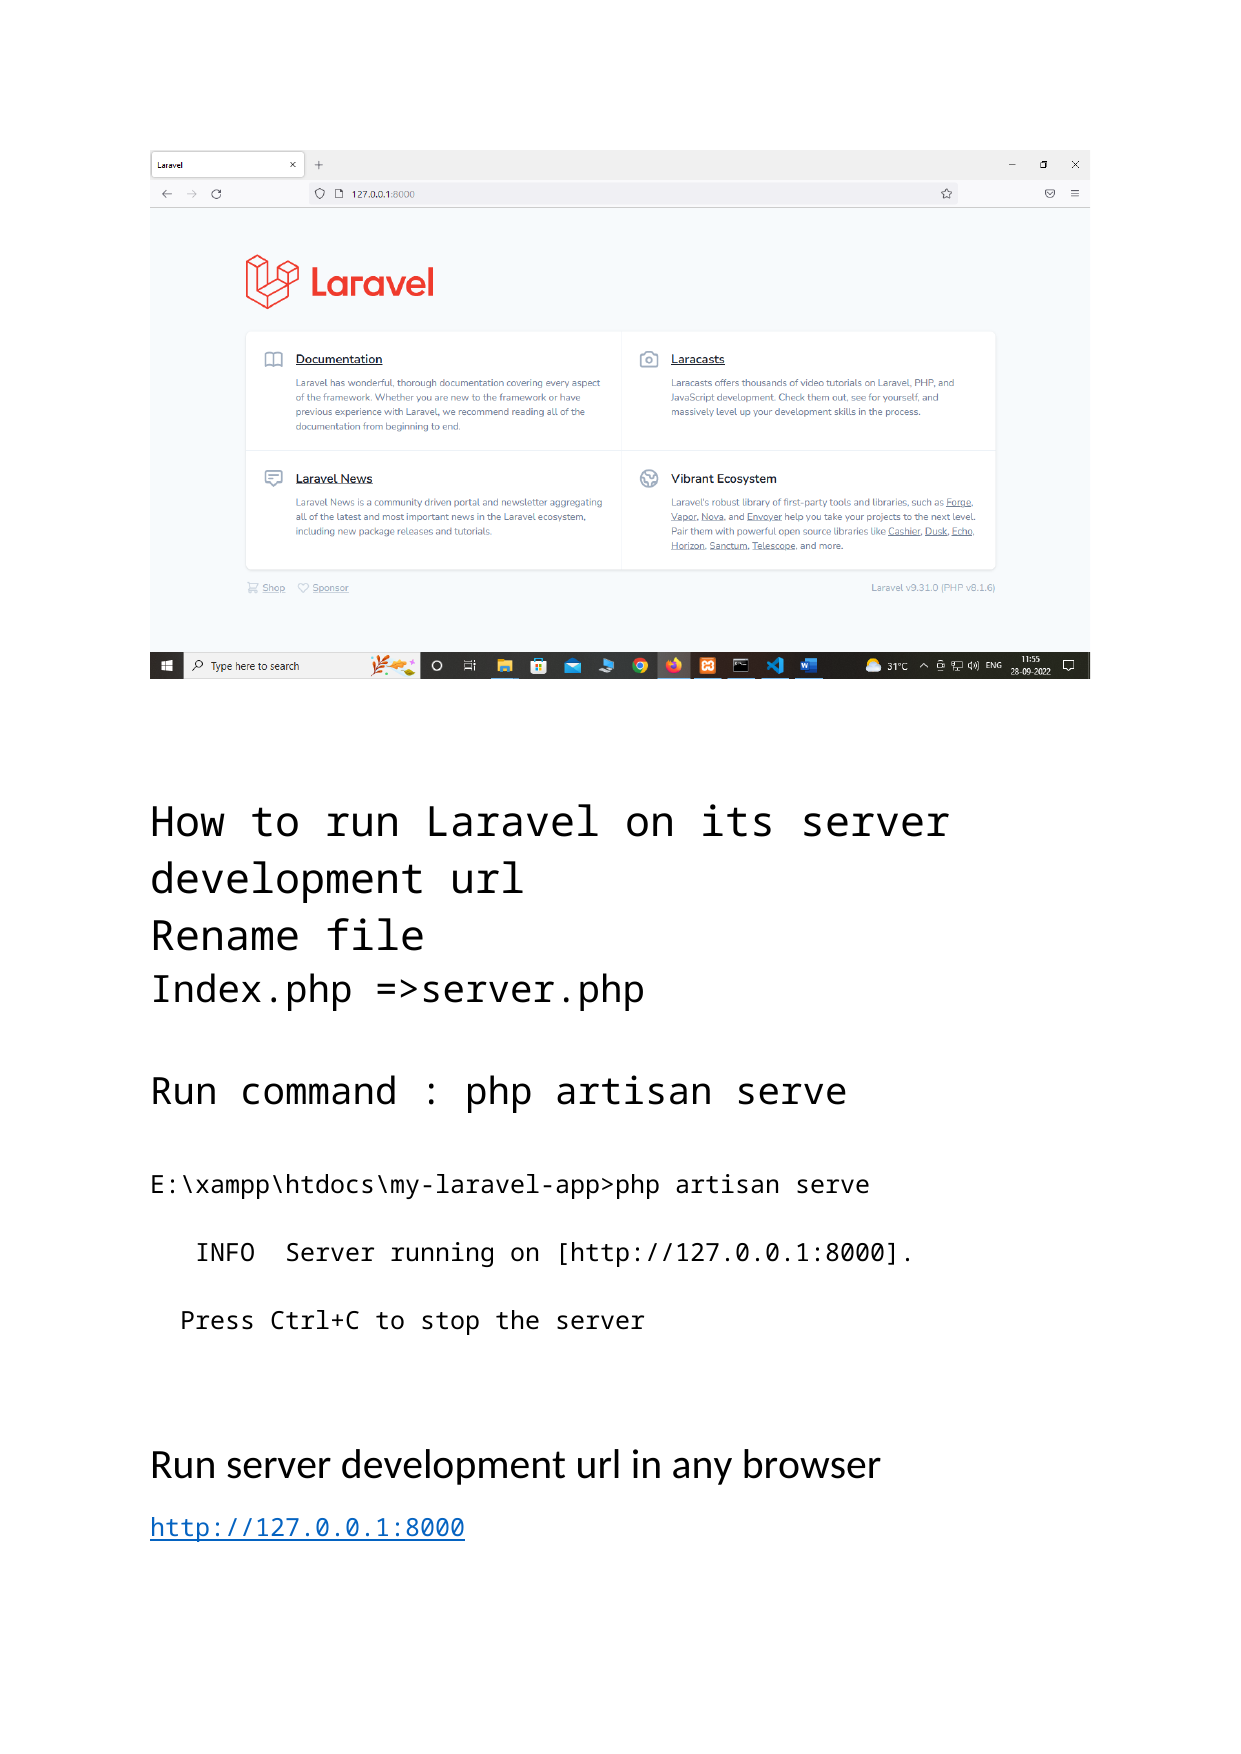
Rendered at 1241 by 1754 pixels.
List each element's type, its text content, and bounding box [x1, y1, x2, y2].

text Run command : php artisan serve [150, 1064, 1090, 1116]
text Index.php =>server.php [150, 962, 1090, 1013]
text INFO Server running on [http://127.0.0.1:8000]. [150, 1235, 1090, 1269]
picture [150, 150, 1091, 679]
text Rename file [150, 906, 1090, 962]
text E:\xampp\htdocs\my-laravel-app>php artisan serve [150, 1167, 1090, 1201]
text Run server development url in any browser [150, 1438, 1090, 1489]
text http://127.0.0.1:8000 [150, 1510, 1090, 1544]
text Press Ctrl+C to stop the server [150, 1303, 1090, 1337]
text How to run Laravel on its server development url [150, 792, 1090, 906]
